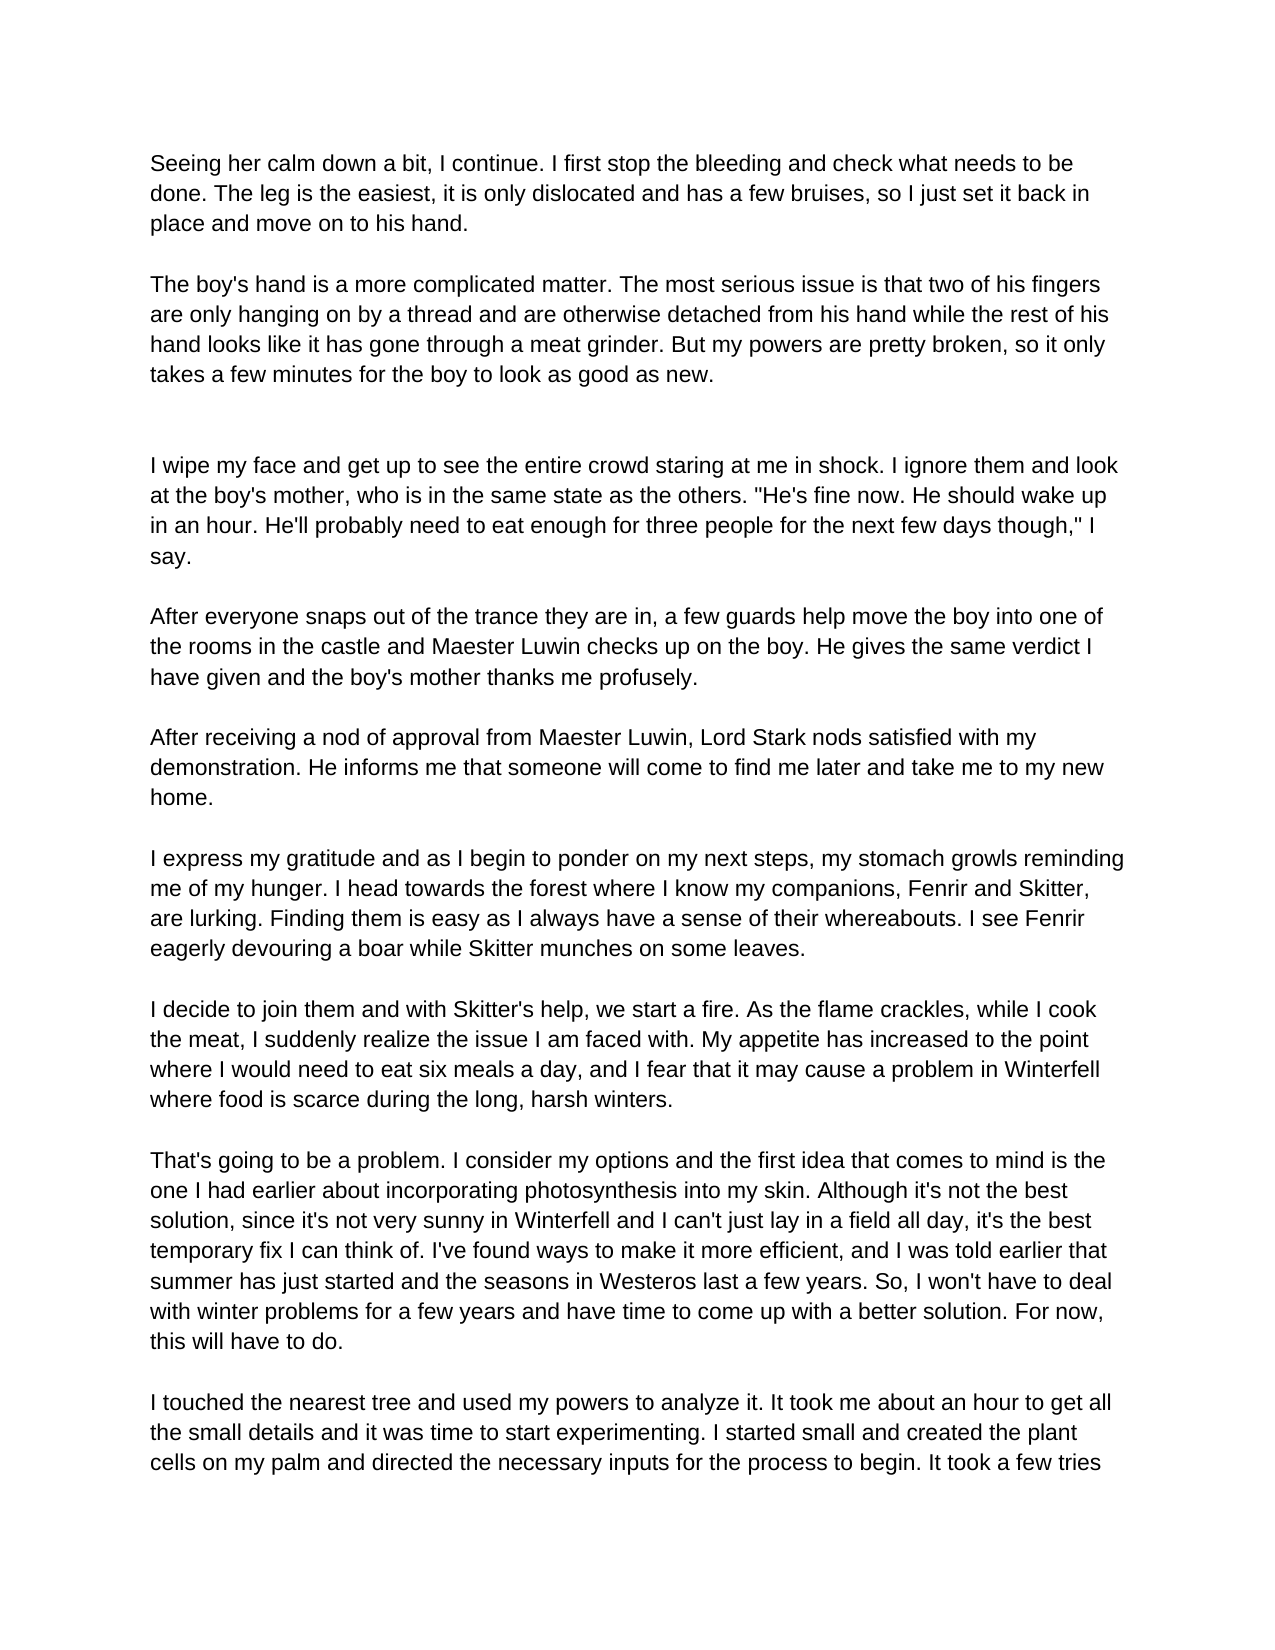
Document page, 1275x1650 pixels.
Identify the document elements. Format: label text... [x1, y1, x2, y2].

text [150, 1388, 1125, 1475]
text I express my gratitude and as I begin to ponder on my next steps, my stomach growls reminding me of my hunger. I head towards the forest where I know my companions, Fenrir and Skitter, are lurking. Finding them is easy as I always have a sense of their whereabouts. I see Fenrir eagerly devouring a boar while Skitter munches on some leaves. [150, 845, 1125, 962]
text That's going to be a problem. I consider my options and the first idea that comes to mind is the one I had earlier about incorporating photosynthesis into my skin. Although it's not the best solution, since it's not very sunny in Winterfell and I can't just lay in a field all day, it's the best temporary fix I can think of. I've found ways to make it more efficient, and I was told earlier that summer has just started and the seasons in Westeros last a few years. So, I won't have to deal with winter problems for a few years and have time to come up with a better solution. For now, this will have to do. [150, 1147, 1125, 1354]
text I wipe my face and get up to see the entire crowd staring at me in shock. I ignore them and look at the boy's mother, who is in the same state as the others. "He's fine now. He should wake up in an hour. He'll probably need to eat enough for three people for the next few days though," I say. [150, 452, 1125, 569]
text Seeing her calm down a bit, I continue. I first stop the bleeding and check what needs to be done. The leg is the easiest, it is only dislocated and has a few bruises, so I just set it back in place and move on to his hand. [150, 150, 1125, 237]
text I decide to join them and with Skitter's help, we start a fire. As the flame crackles, while I cook the meat, I suddenly realize the issue I am faced with. My appetite has increased to the point where I would need to eat six meals a day, and I fear that it may cause a problem in Winterfell where food is scarce during the long, harsh winters. [150, 996, 1125, 1113]
text The boy's hand is a more complicated matter. The most serious issue is that two of his fingers are only hanging on by a thread and are otherwise detached from his hand while the rest of his hand looks like it has gone through a meat grinder. But my powers are pretty broken, so it only takes a few minutes for the boy to look as good as new. [150, 271, 1125, 388]
text After everyone snaps out of the trance they are in, a few guards help move the boy into one of the rooms in the castle and Maester Luwin checks up on the boy. He gives the same verdict I have given and the boy's mother thanks me profusely. [150, 603, 1125, 690]
text After receiving a nod of approval from Maester Luwin, Lord Stark nods satisfied with my demonstration. He informs me that someone will come to find me later and take me to my new home. [150, 724, 1125, 811]
